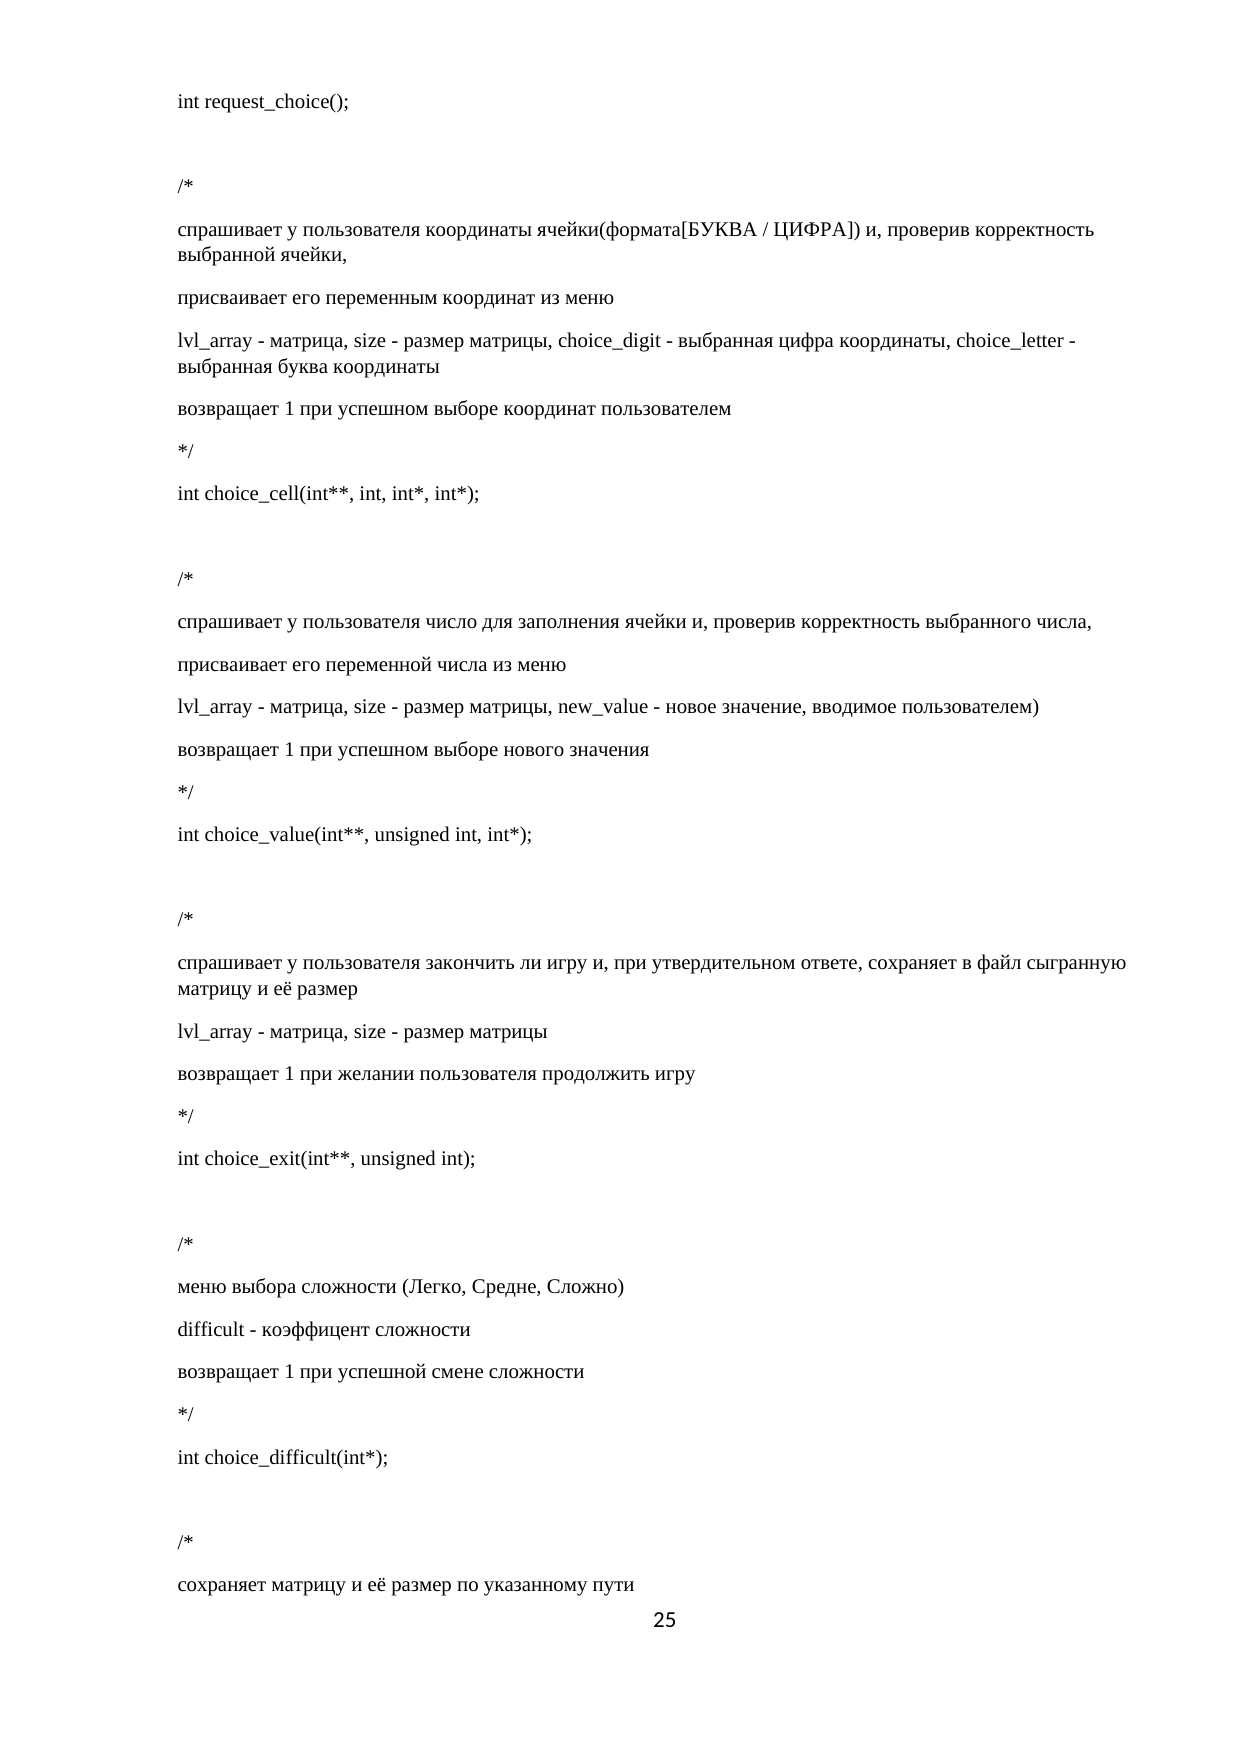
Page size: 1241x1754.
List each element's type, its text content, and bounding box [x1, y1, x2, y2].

text int choice_cell(int**, int, int*, int*); [177, 481, 1152, 505]
text возвращает 1 при успешной смене сложности [177, 1359, 1152, 1383]
text возвращает 1 при успешном выборе координат пользователем [177, 396, 1152, 420]
text спрашивает у пользователя число для заполнения ячейки и, проверив корректность выбранного числа, [177, 609, 1152, 633]
text lvl_array - матрица, size - размер матрицы, new_value - новое значение, вводимое пользователем) [177, 694, 1152, 718]
text lvl_array - матрица, size - размер матрицы [177, 1018, 1152, 1043]
text спрашивает у пользователя координаты ячейки(формата[БУКВА / ЦИФРА]) и, проверив корректность выбранной ячейки, [177, 216, 1152, 266]
text присваивает его переменной числа из меню [177, 652, 1152, 676]
text int choice_value(int**, unsigned int, int*); [177, 822, 1152, 846]
text */ [177, 1402, 1152, 1426]
text int choice_exit(int**, unsigned int); [177, 1146, 1152, 1170]
text difficult - коэффицент сложности [177, 1317, 1152, 1341]
text lvl_array - матрица, size - размер матрицы, choice_digit - выбранная цифра координаты, choice_letter - выбранная буква координаты [177, 328, 1152, 378]
text возвращает 1 при успешном выборе нового значения [177, 737, 1152, 761]
text /* [177, 1530, 1152, 1554]
text присваивает его переменным координат из меню [177, 285, 1152, 309]
text */ [177, 779, 1152, 804]
text int choice_difficult(int*); [177, 1444, 1152, 1469]
text /* [177, 567, 1152, 591]
text меню выбора сложности (Легко, Средне, Сложно) [177, 1274, 1152, 1298]
text */ [177, 1104, 1152, 1128]
text int request_choice(); [177, 89, 1152, 113]
text спрашивает у пользователя закончить ли игру и, при утвердительном ответе, сохраняет в файл сыгранную матрицу и её размер [177, 950, 1152, 1000]
text сохраняет матрицу и её размер по указанному пути [177, 1572, 1152, 1596]
text /* [177, 174, 1152, 198]
text возвращает 1 при желании пользователя продолжить игру [177, 1061, 1152, 1085]
text */ [177, 439, 1152, 463]
text /* [177, 1232, 1152, 1256]
text /* [177, 907, 1152, 931]
